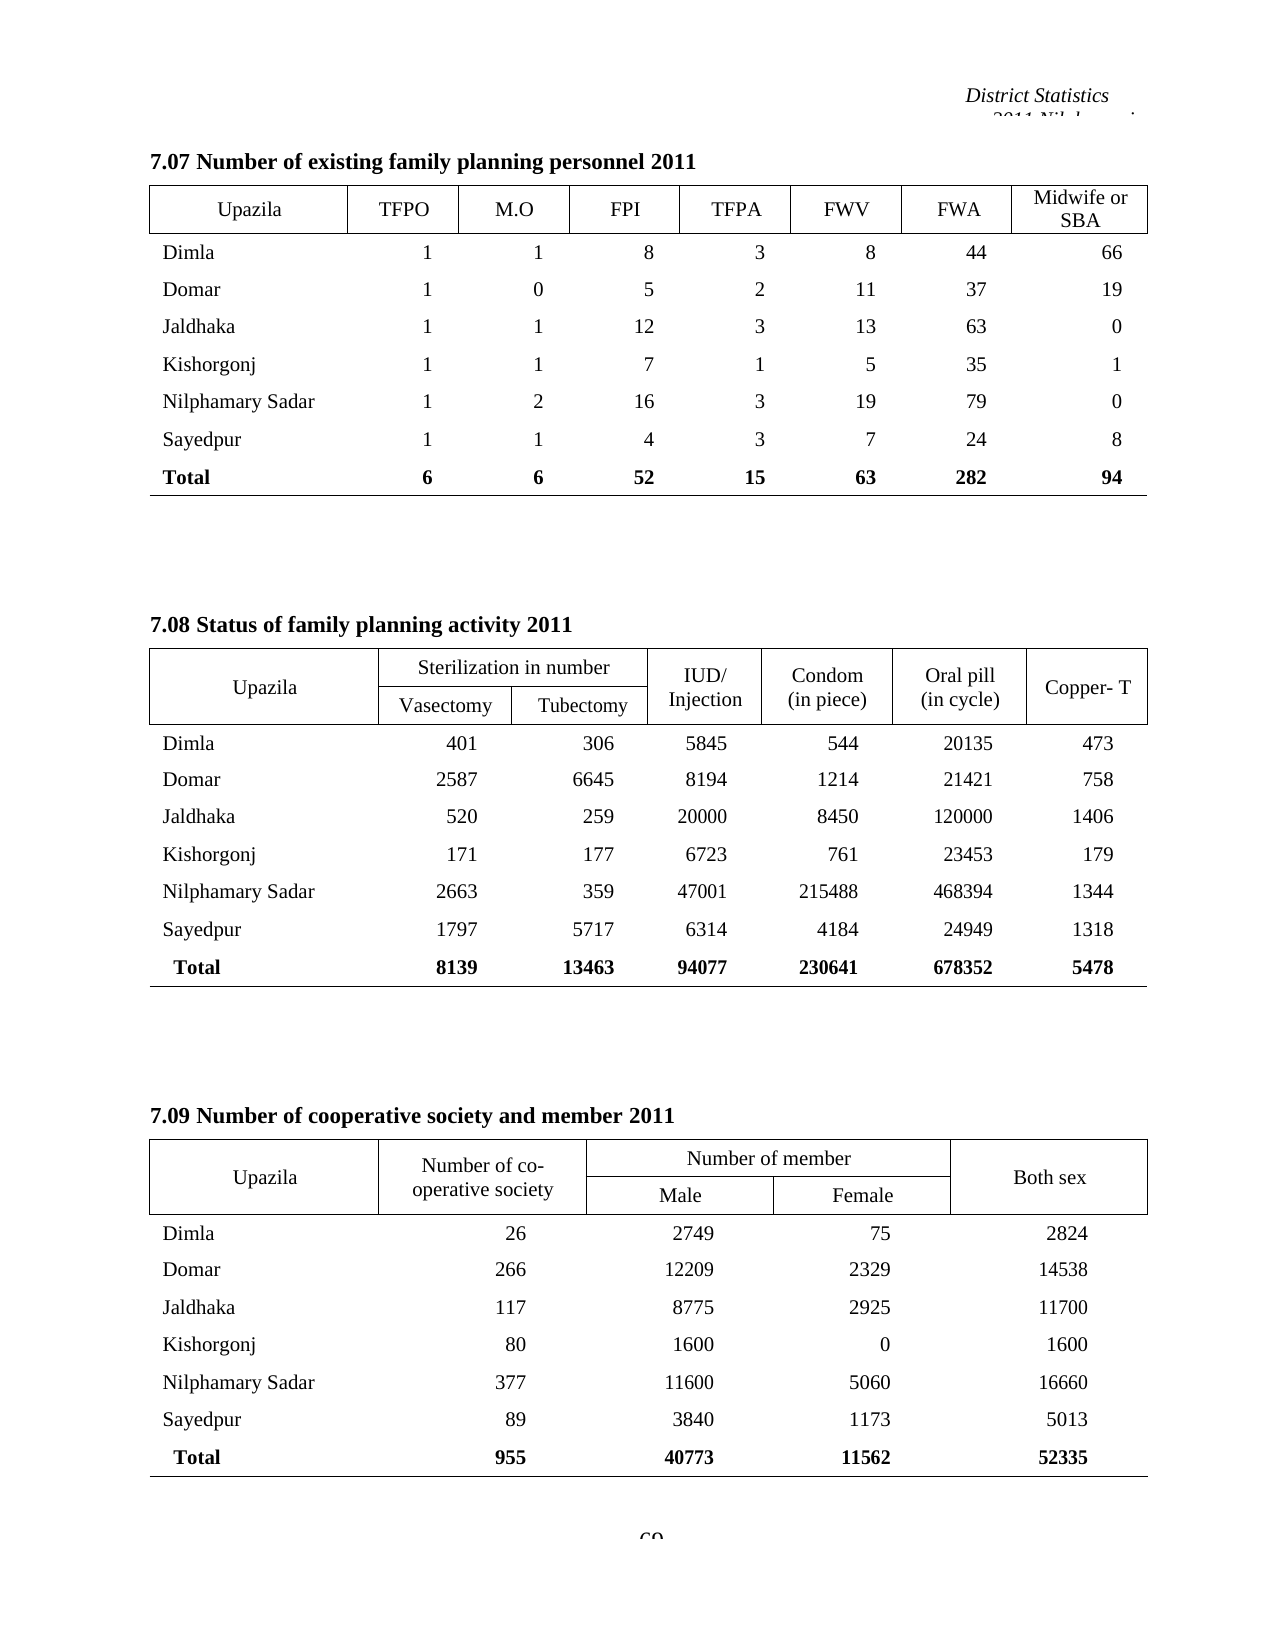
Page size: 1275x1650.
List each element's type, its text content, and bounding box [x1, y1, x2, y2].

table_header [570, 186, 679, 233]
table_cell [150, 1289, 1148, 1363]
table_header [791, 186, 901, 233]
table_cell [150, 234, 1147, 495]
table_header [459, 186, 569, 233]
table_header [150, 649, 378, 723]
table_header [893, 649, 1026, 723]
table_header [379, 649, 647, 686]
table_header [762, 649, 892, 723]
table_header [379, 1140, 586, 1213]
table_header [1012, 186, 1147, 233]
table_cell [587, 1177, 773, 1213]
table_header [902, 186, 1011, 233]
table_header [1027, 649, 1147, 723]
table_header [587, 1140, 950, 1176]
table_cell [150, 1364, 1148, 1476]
list Number of existing family planning personnel 2011 [150, 148, 1175, 175]
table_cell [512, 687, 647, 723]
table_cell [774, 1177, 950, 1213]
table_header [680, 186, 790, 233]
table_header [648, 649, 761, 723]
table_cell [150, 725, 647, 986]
list Number of cooperative society and member 2011 [150, 1102, 1175, 1128]
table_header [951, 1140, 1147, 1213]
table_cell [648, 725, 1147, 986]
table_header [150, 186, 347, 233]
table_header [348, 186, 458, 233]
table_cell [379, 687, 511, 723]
list Status of family planning activity 2011 [150, 611, 1175, 638]
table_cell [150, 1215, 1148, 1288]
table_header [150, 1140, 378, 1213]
